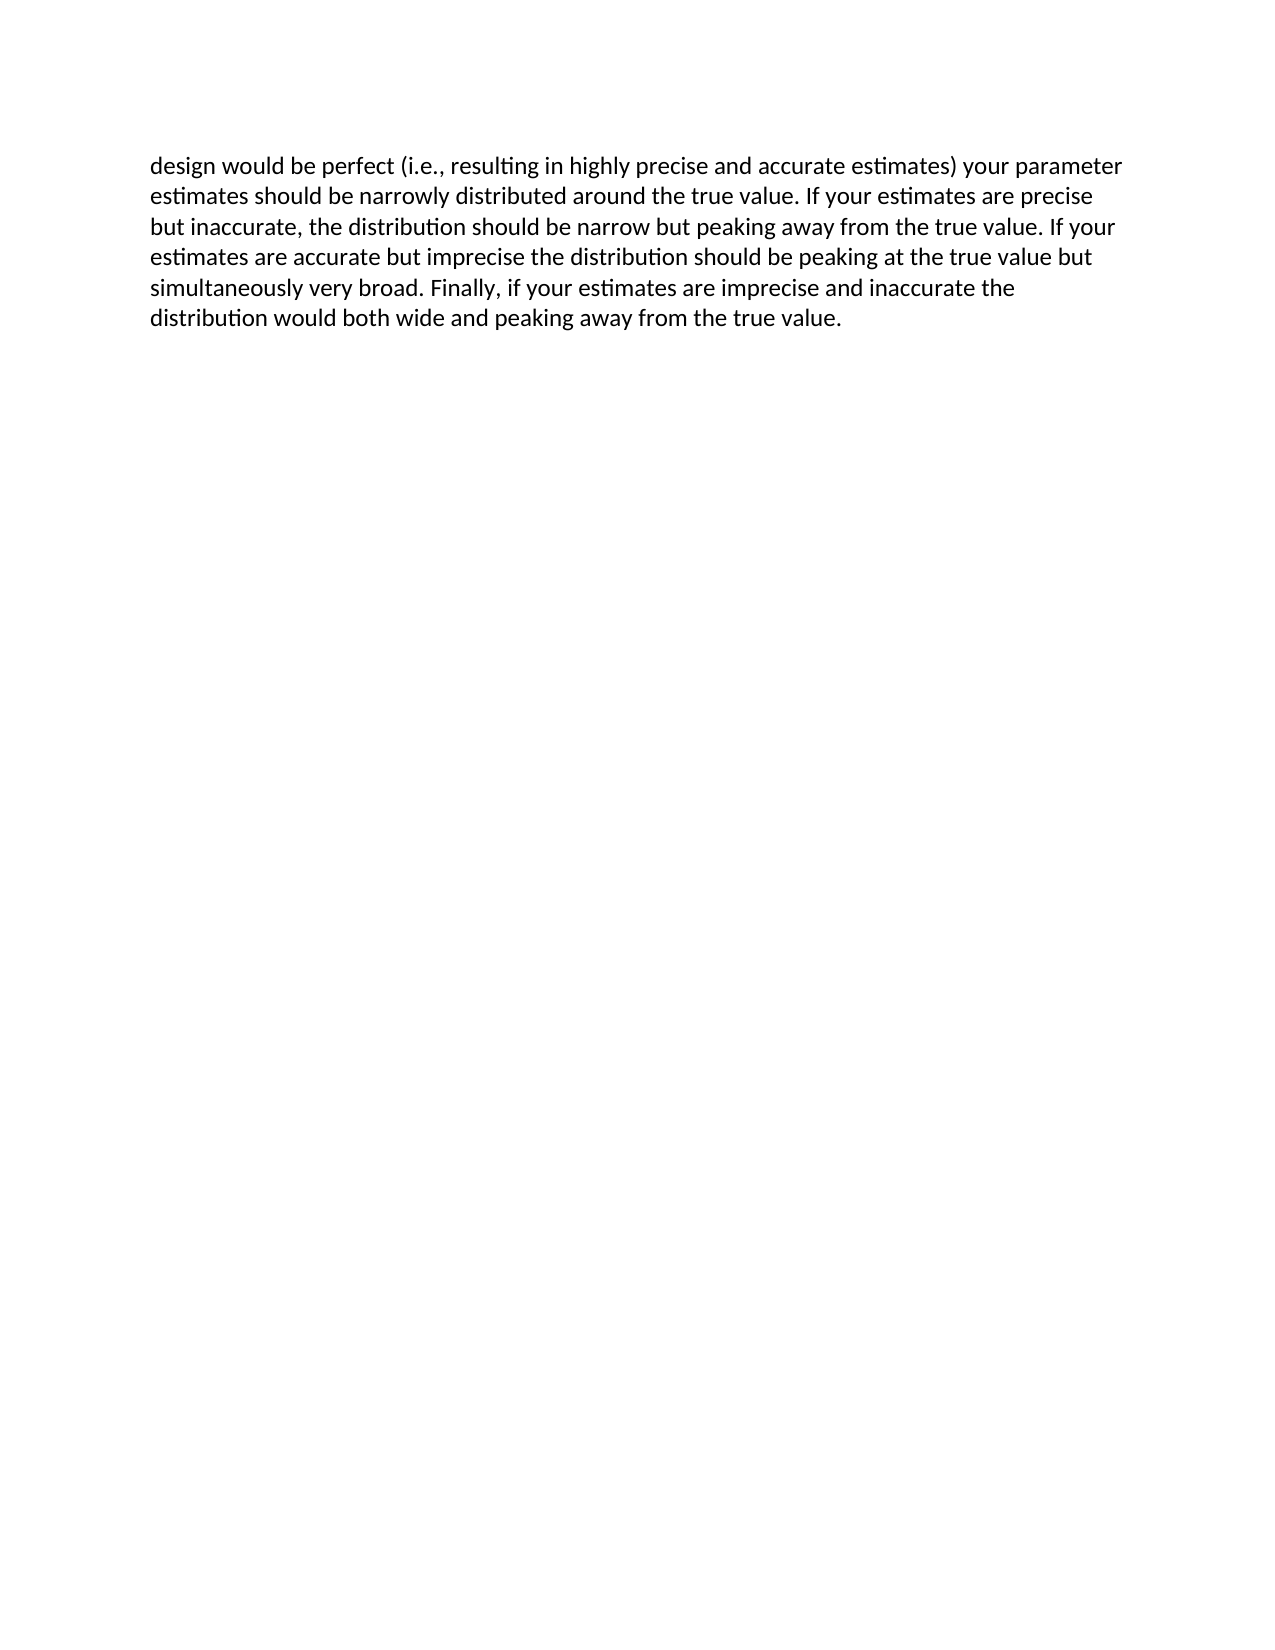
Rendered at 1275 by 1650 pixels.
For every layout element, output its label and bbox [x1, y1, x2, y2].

text [150, 150, 1125, 333]
